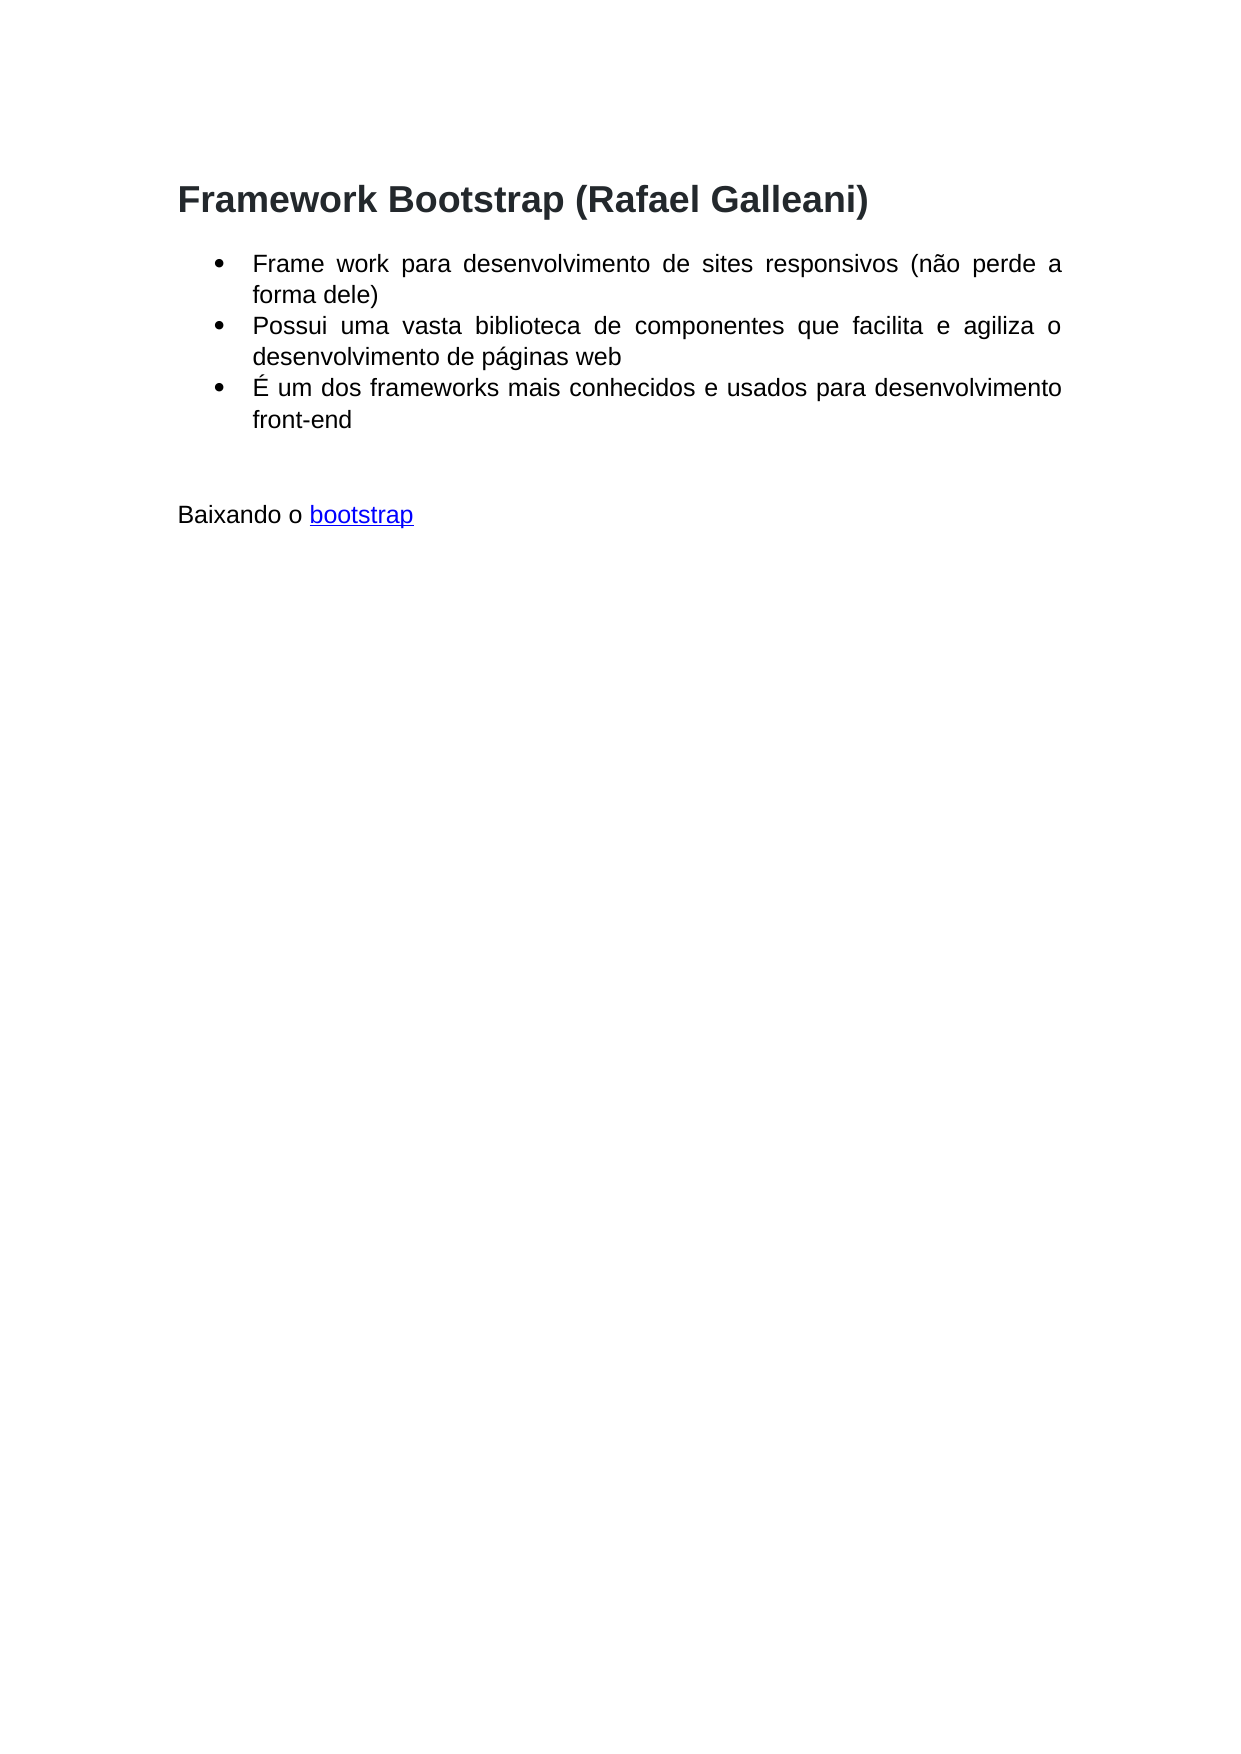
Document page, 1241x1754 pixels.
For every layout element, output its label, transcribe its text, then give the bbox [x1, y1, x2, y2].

list É um dos frameworks mais conhecidos e usados para desenvolvimento front-end [215, 373, 1063, 433]
list Frame work para desenvolvimento de sites responsivos (não perde a forma dele) [215, 249, 1063, 309]
list Possui uma vasta biblioteca de componentes que facilita e agiliza o desenvolvimento de páginas web [215, 311, 1063, 371]
text Baixando o bootstrap [177, 500, 1063, 529]
text Framework Bootstrap (Rafael Galleani) [177, 177, 1063, 220]
